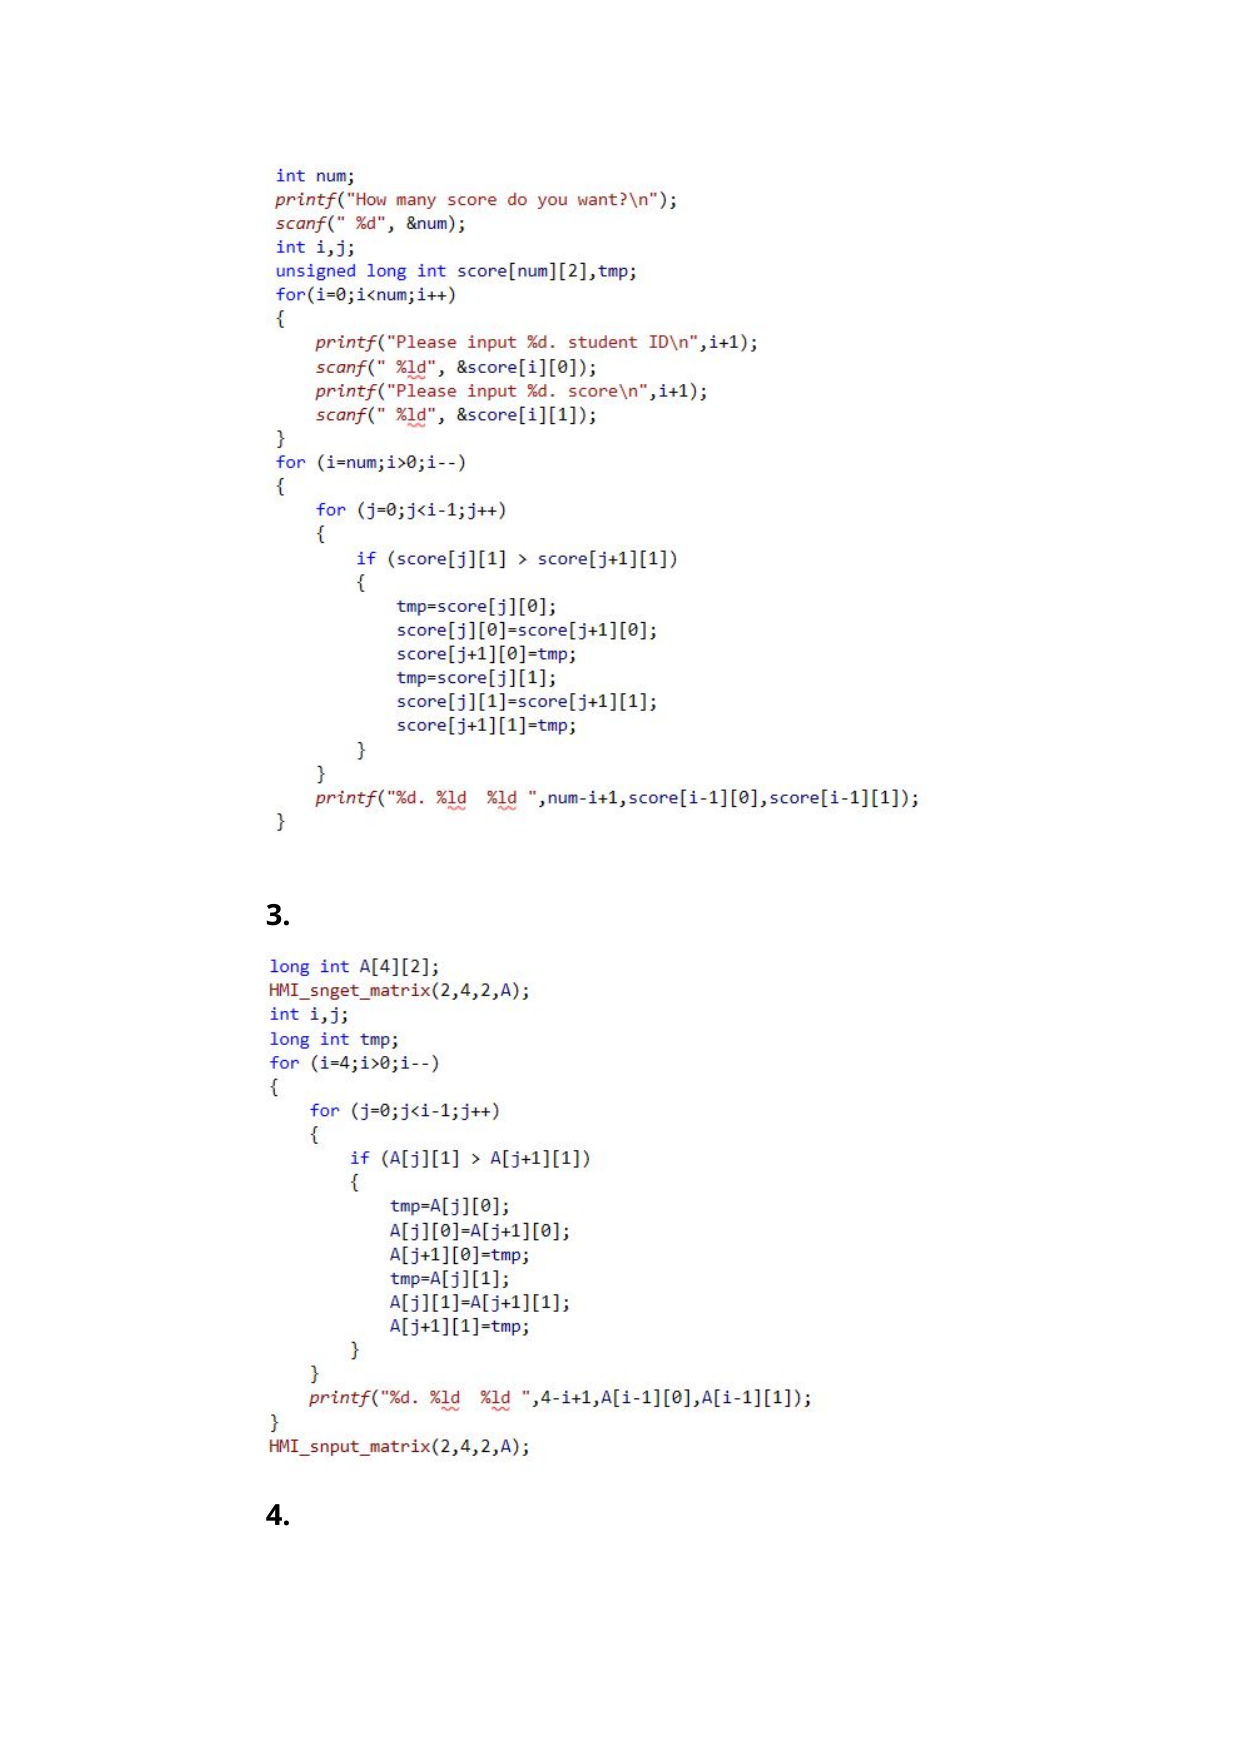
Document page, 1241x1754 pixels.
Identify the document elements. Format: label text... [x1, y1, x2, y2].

picture [265, 164, 954, 846]
text 3. [266, 877, 1053, 952]
picture [265, 952, 857, 1476]
text 4. [266, 1477, 1053, 1552]
